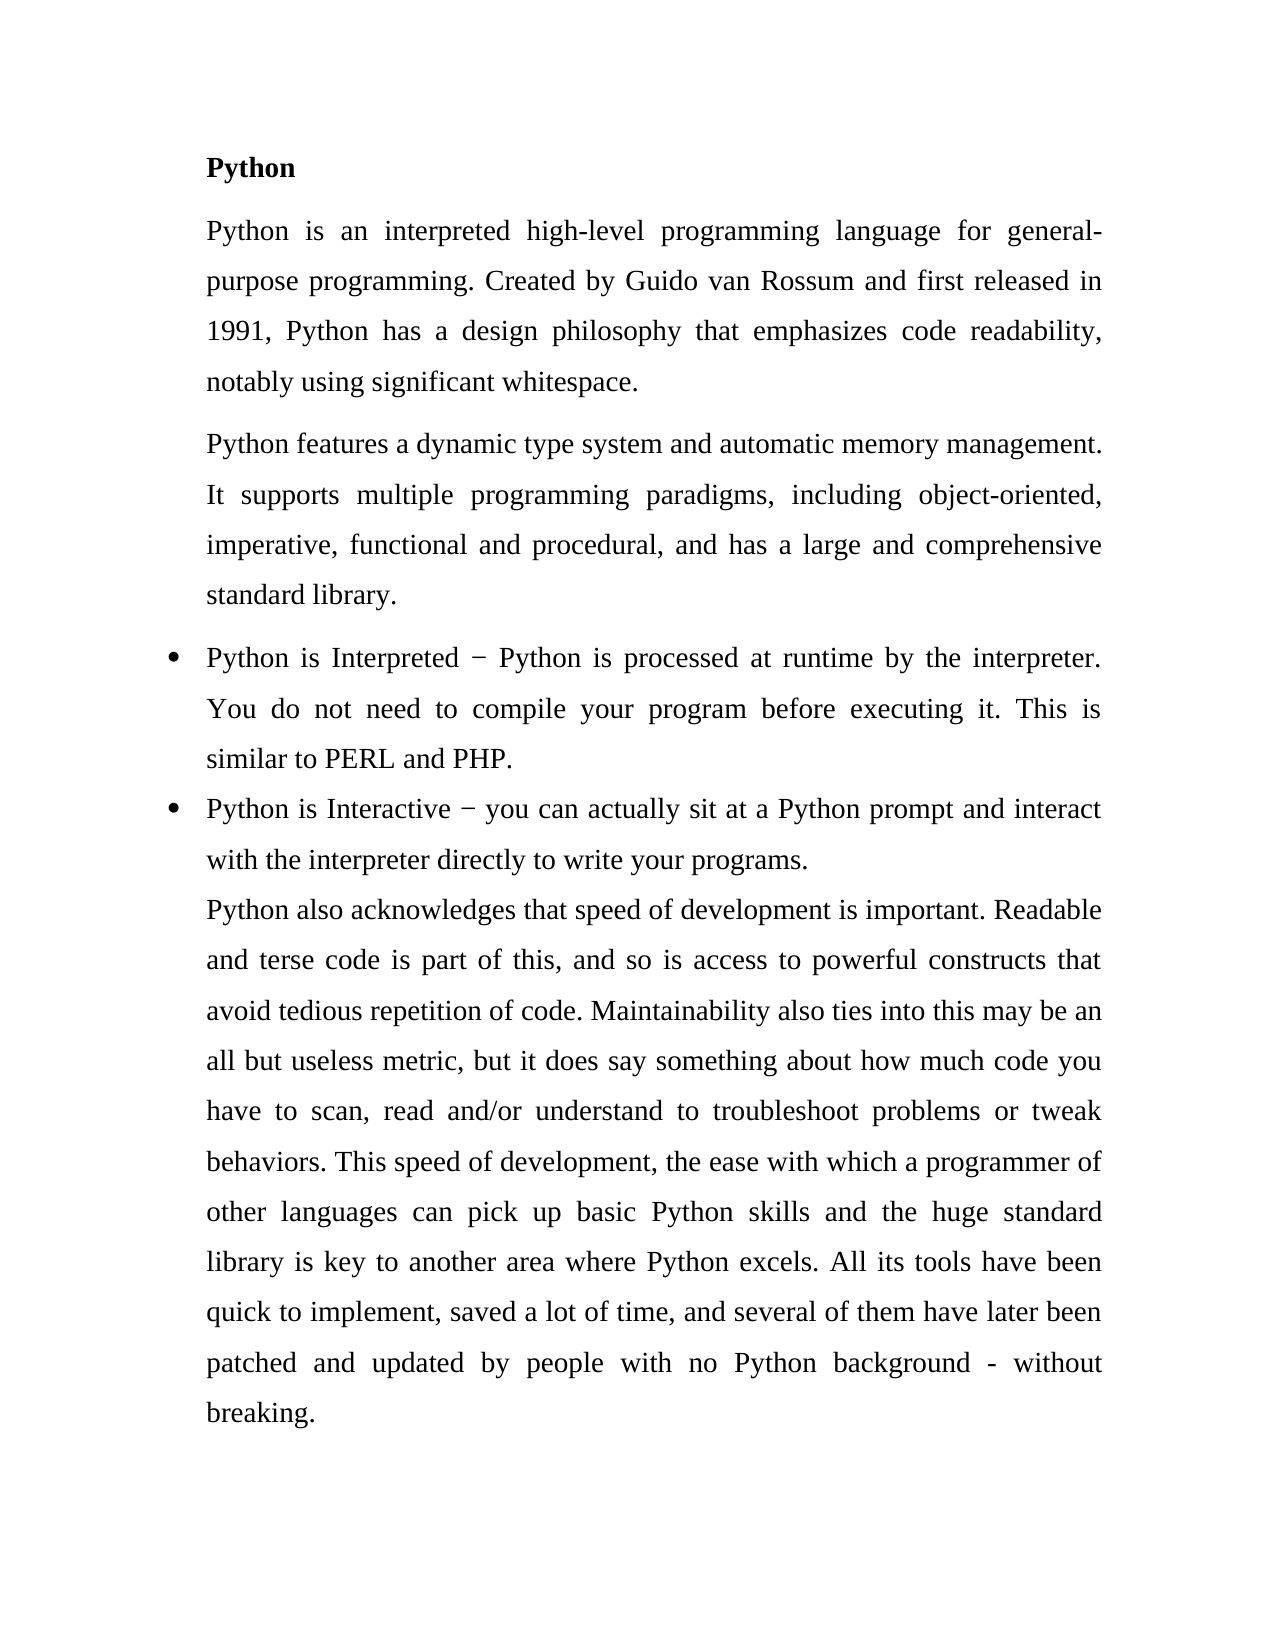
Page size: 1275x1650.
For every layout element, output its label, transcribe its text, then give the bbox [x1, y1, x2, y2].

text Python also acknowledges that speed of development is important. Readable and terse code is part of this, and so is access to powerful constructs that avoid tedious repetition of code. Maintainability also ties into this may be an all but useless metric, but it does say something about how much code you have to scan, read and/or understand to troubleshoot problems or tweak behaviors. This speed of development, the ease with which a programmer of other languages can pick up basic Python skills and the huge standard library is key to another area where Python excels. All its tools have been quick to implement, saved a lot of time, and several of them have later been patched and updated by people with no Python background - without breaking. [206, 892, 1103, 1429]
list Python is Interpreted − Python is processed at runtime by the interpreter. You do not need to compile your program before executing it. This is similar to PERL and PHP. [169, 640, 1103, 774]
list Python is Interactive − you can actually sit at a Python prompt and interact with the interpreter directly to write your programs. [169, 791, 1103, 875]
text Python [206, 150, 1103, 183]
text Python features a dynamic type system and automatic memory management. It supports multiple programming paradigms, including object-oriented, imperative, functional and procedural, and has a large and comprehensive standard library. [206, 427, 1103, 611]
text Python is an interpreted high-level programming language for general-purpose programming. Created by Guido van Rossum and first released in 1991, Python has a design philosophy that emphasizes code readability, notably using significant whitespace. [206, 213, 1103, 397]
